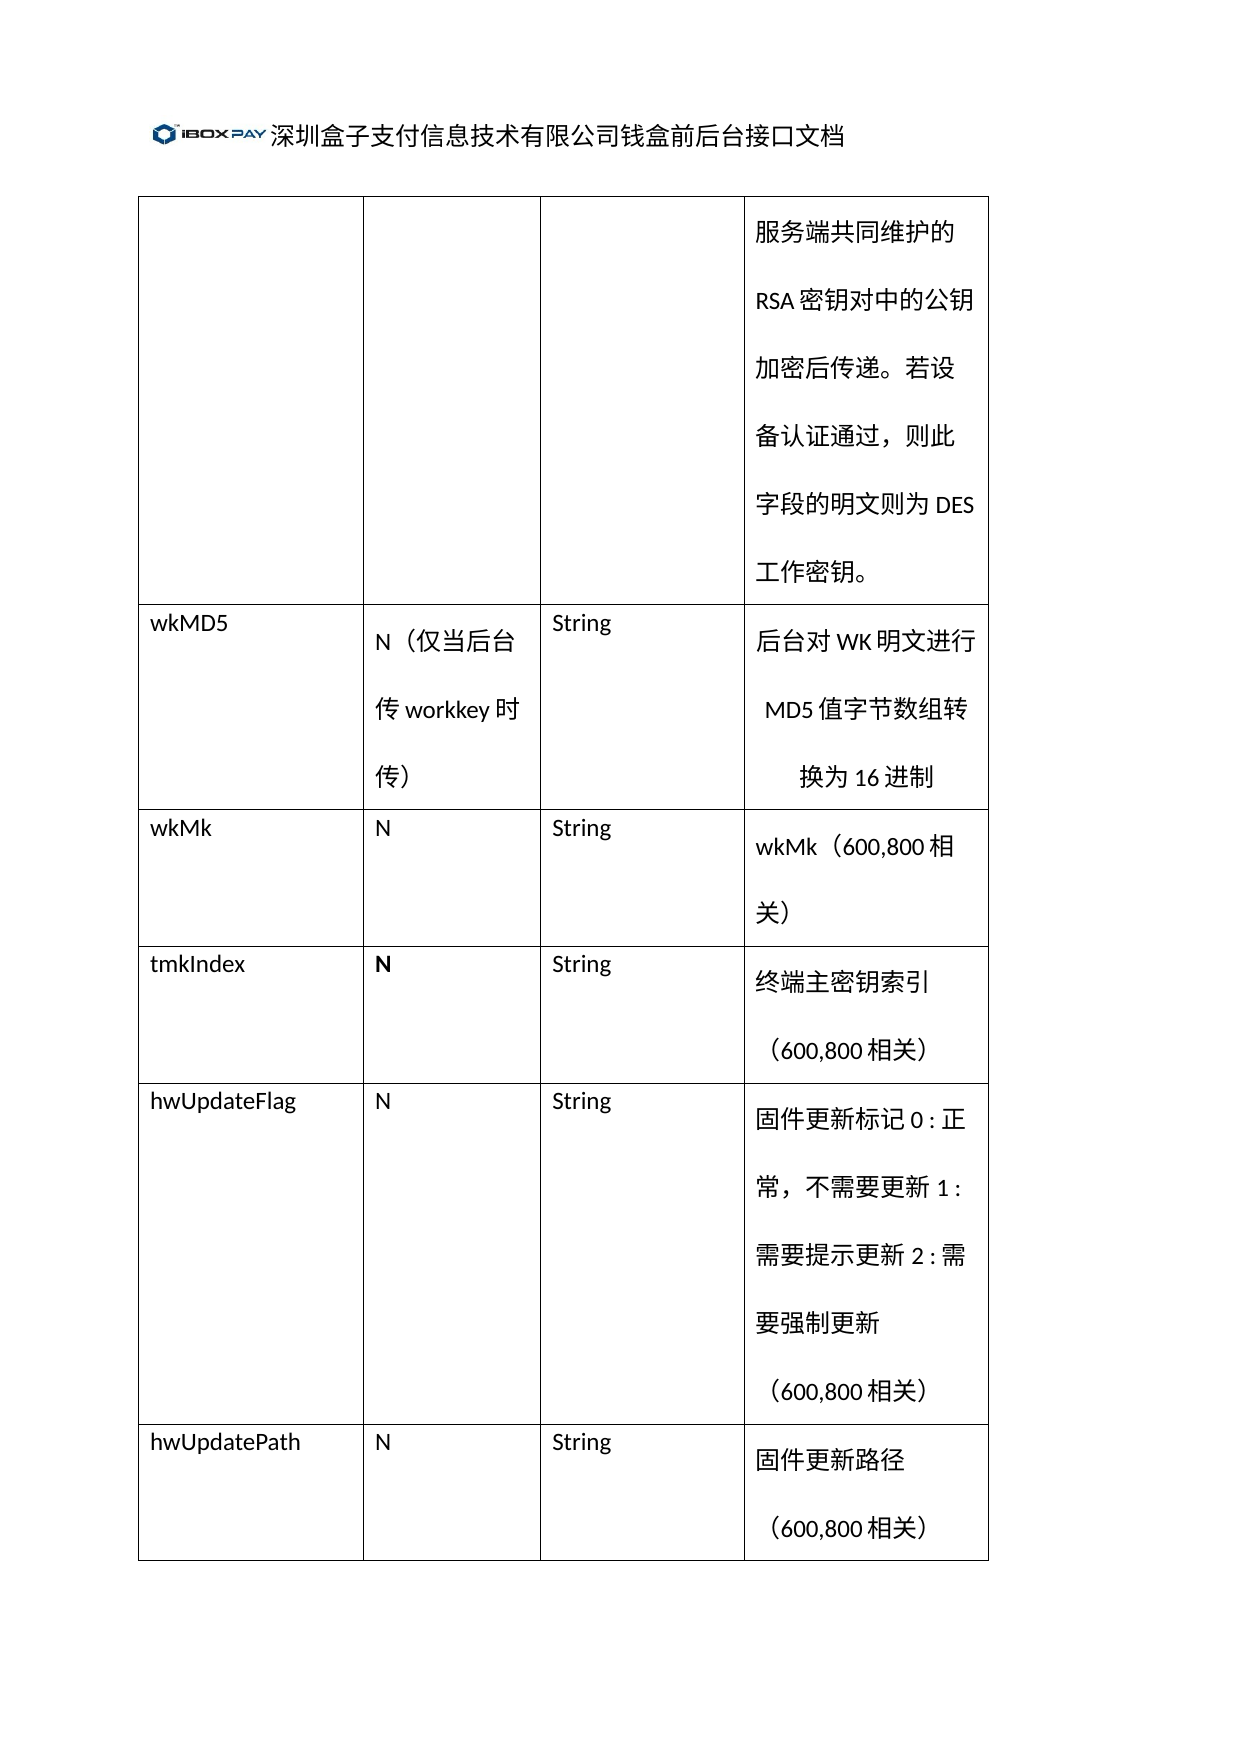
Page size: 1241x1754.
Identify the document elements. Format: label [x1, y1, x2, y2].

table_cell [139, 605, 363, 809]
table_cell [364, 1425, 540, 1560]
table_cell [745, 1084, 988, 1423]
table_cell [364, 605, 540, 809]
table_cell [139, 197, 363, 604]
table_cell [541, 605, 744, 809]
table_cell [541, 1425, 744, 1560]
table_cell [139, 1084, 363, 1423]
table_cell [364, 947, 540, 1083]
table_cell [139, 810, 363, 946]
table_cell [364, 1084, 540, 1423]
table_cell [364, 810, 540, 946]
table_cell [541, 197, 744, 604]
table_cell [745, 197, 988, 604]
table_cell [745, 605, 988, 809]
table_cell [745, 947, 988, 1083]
picture [149, 115, 271, 146]
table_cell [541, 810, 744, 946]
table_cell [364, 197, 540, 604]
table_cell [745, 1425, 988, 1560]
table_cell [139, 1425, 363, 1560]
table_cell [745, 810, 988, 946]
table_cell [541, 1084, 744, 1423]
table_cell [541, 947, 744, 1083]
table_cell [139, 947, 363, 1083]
